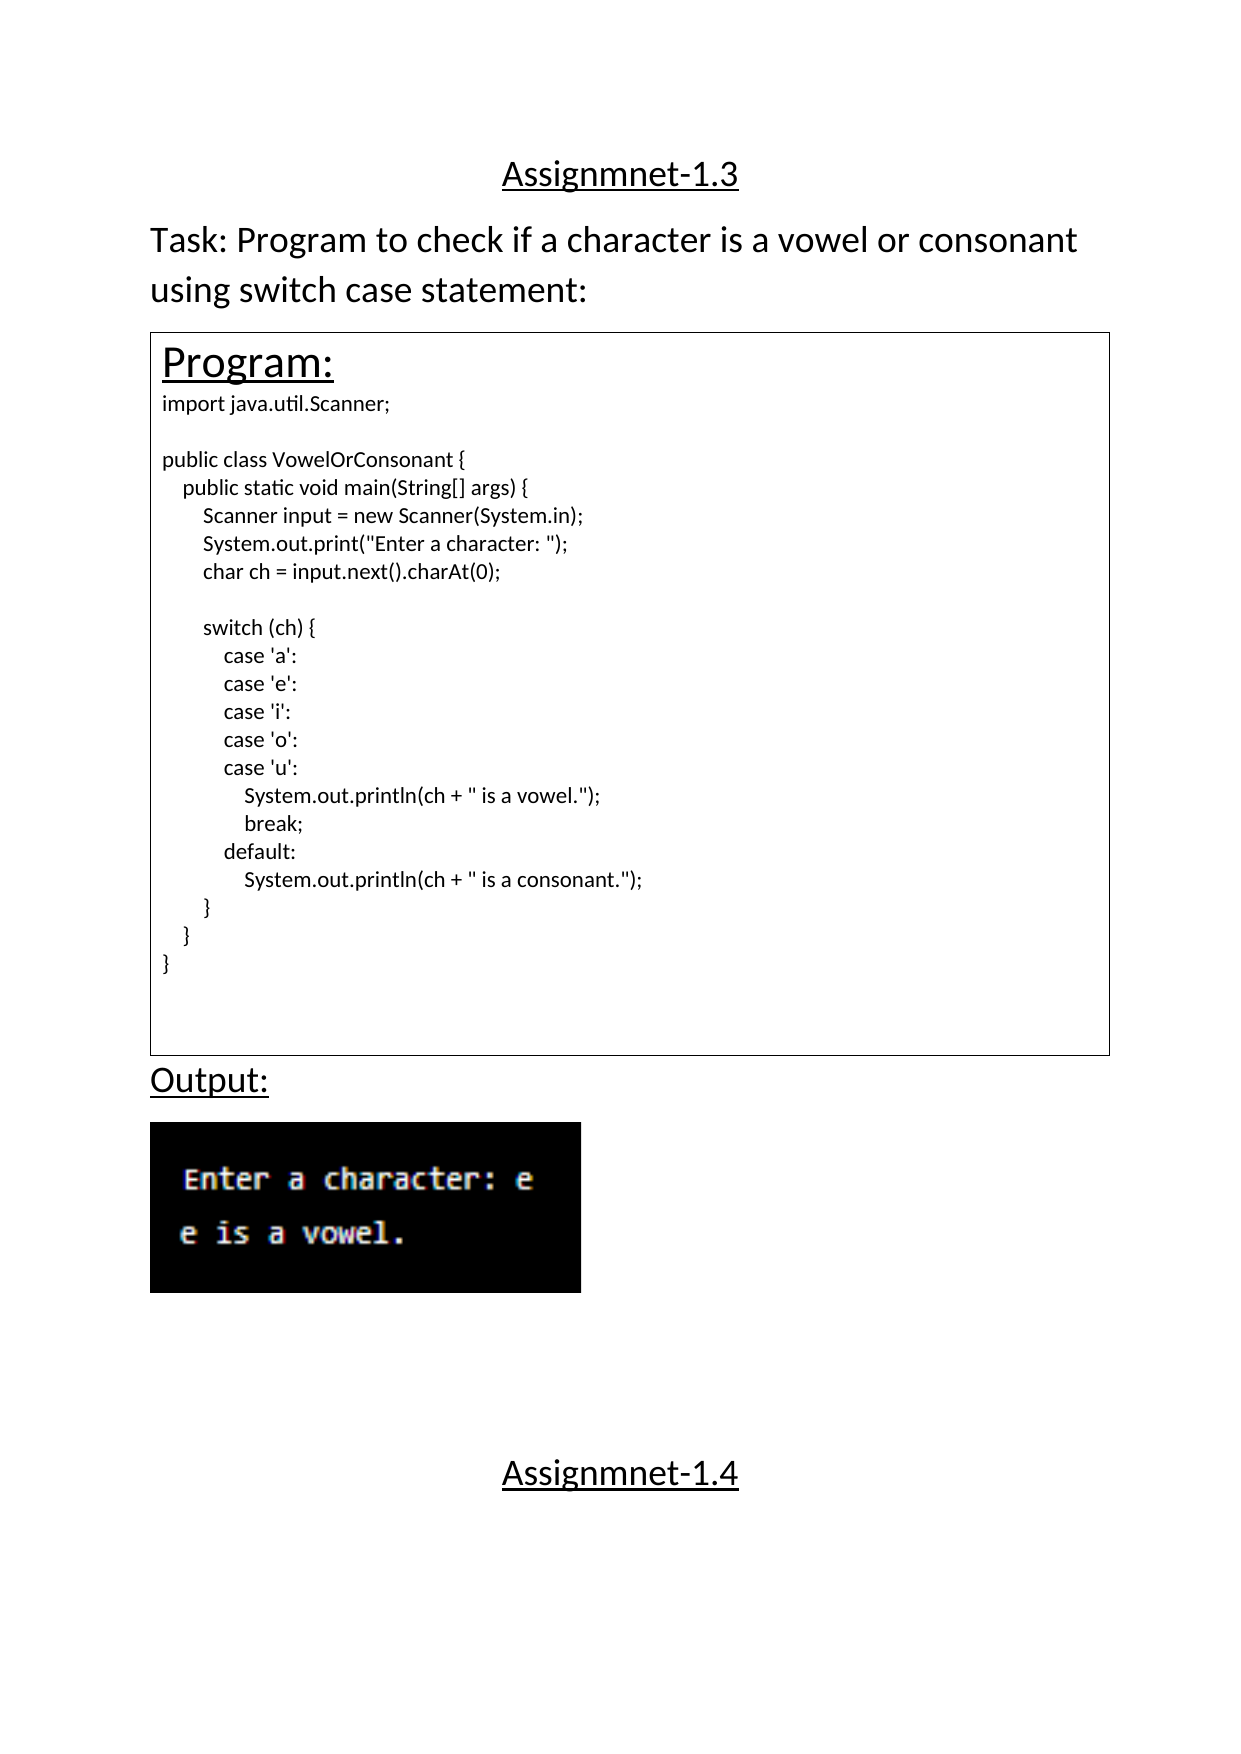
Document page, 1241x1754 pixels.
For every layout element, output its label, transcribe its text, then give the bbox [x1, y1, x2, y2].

text Assignmnet-1.4 [150, 1449, 1090, 1495]
text Output: [150, 1056, 1090, 1102]
text Task: Program to check if a character is a vowel or consonant using switch case statement: [150, 216, 1090, 311]
text Assignmnet-1.3 [150, 150, 1090, 196]
table_header Program: import java.util.Scanner; public class VowelOrConsonant { public static void main(String[] args) { Scanner input = new Scanner(System.in); System.out.print("Enter a character: "); char ch = input.next().charAt(0); switch (ch) { case 'a': case 'e': case 'i': case 'o': case 'u': System.out.println(ch + " is a vowel."); break; default: System.out.println(ch + " is a consonant."); } } } [151, 333, 1109, 1055]
picture [150, 1122, 582, 1293]
